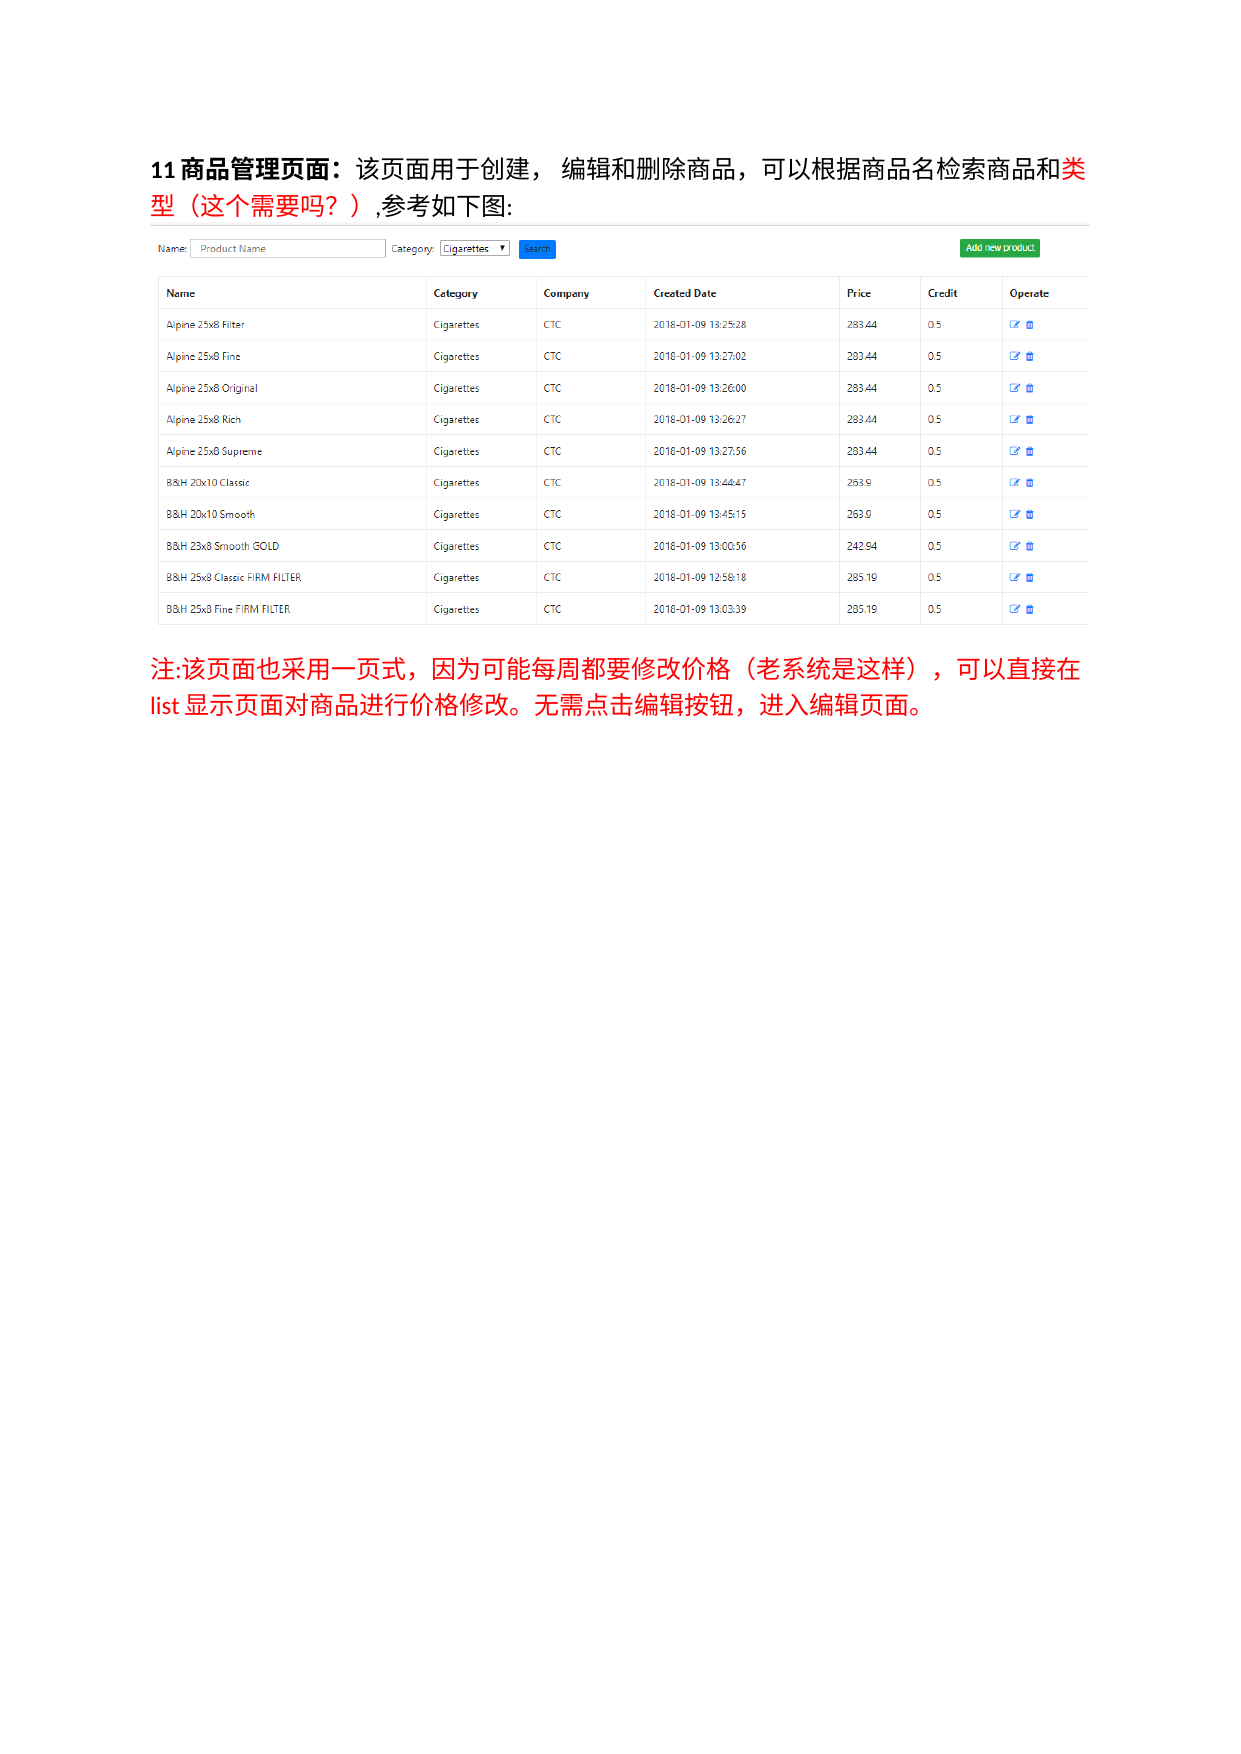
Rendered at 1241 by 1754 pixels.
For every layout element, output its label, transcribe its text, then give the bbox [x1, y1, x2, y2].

text 注:该页面也采用一页式，因为可能每周都要修改价格（老系统是这样），可以直接在list显示页面对商品进行价格修改。无需点击编辑按钮，进入编辑页面。 [150, 650, 1090, 722]
picture [150, 222, 1090, 650]
text 11商品管理页面：该页面用于创建， 编辑和删除商品，可以根据商品名检索商品和类型（这个需要吗？）,参考如下图: [150, 150, 1090, 222]
